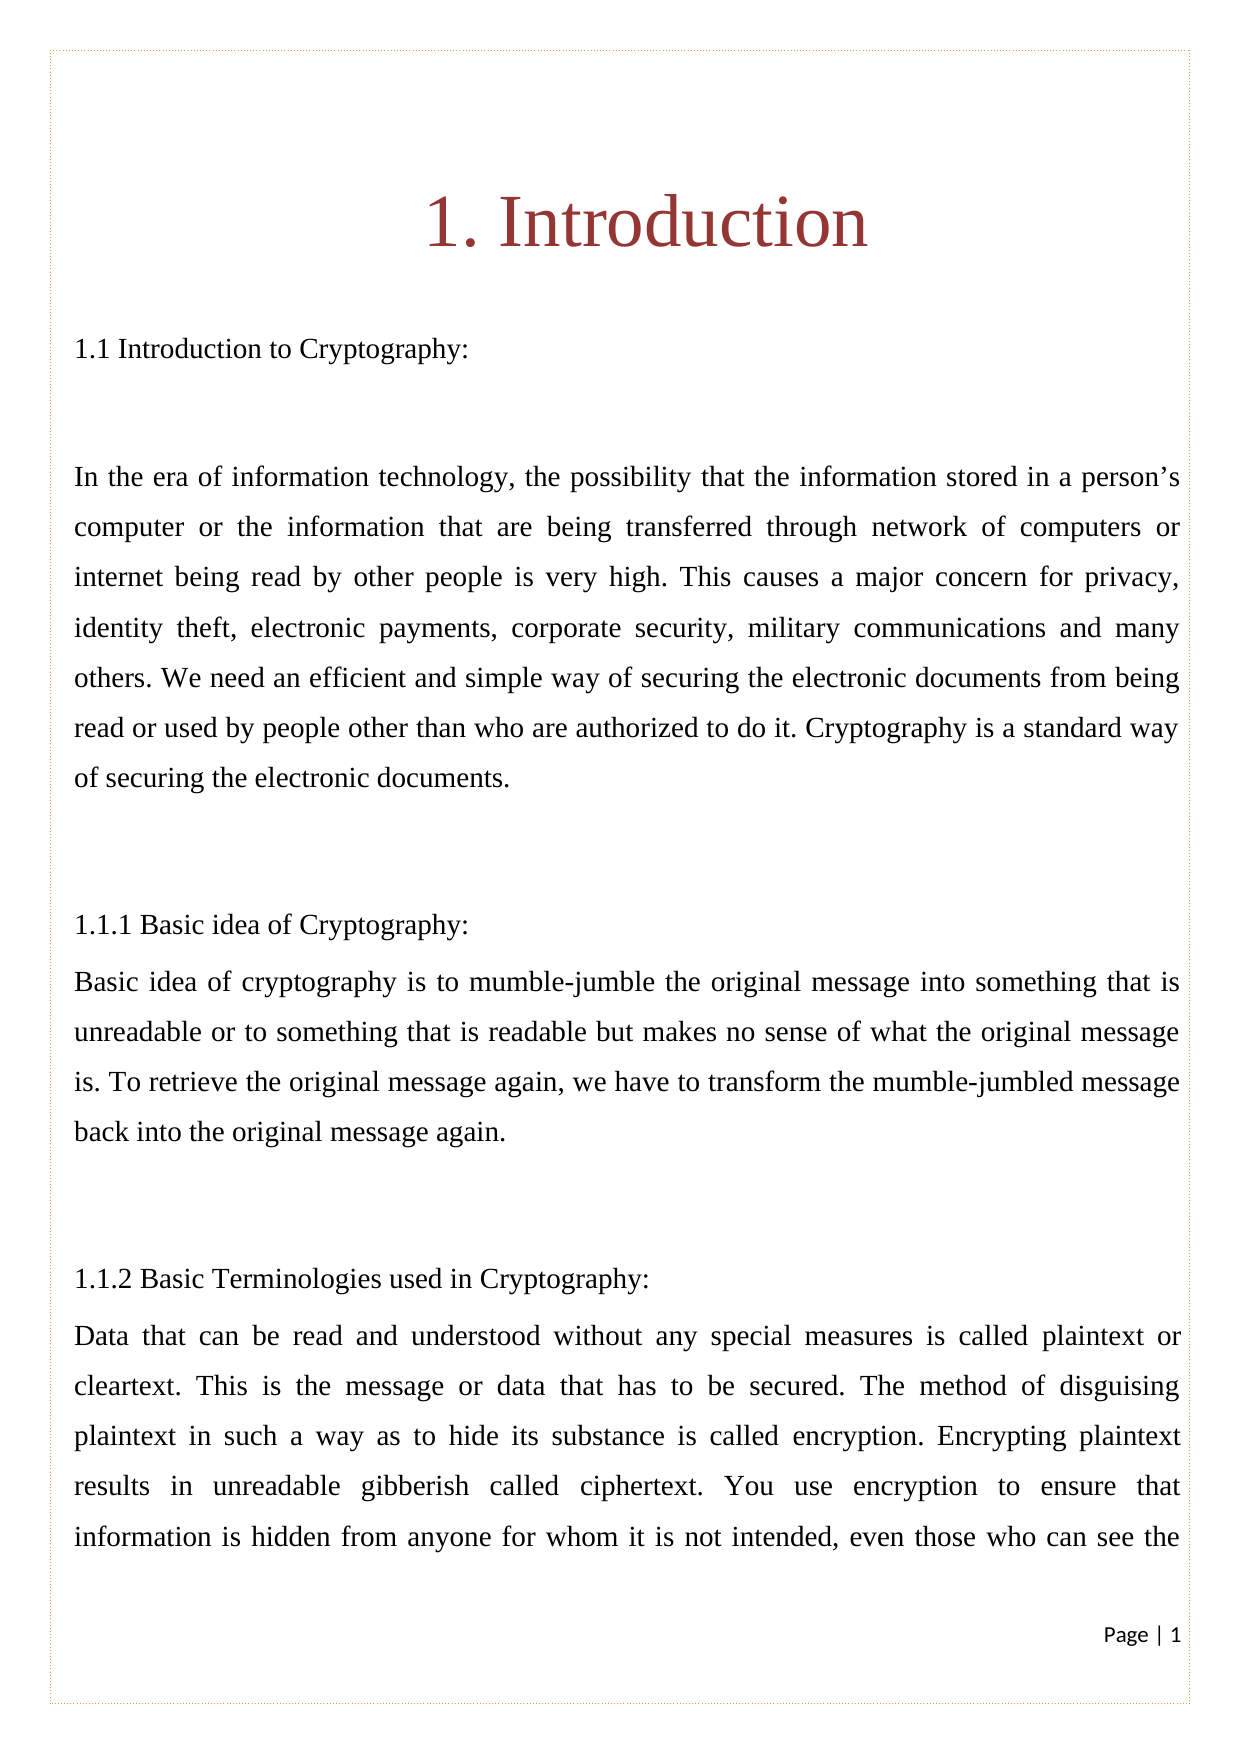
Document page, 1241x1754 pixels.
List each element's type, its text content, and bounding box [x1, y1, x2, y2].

text Basic idea of cryptography is to mumble-jumble the original message into something that is unreadable or to something that is readable but makes no sense of what the original message is. To retrieve the original message again, we have to transform the mumble-jumbled message back into the original message again. [74, 964, 1181, 1148]
subtitle 1.1 Introduction to Cryptography: [74, 331, 1181, 364]
subtitle 1.1.1 Basic idea of Cryptography: [74, 907, 1181, 941]
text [74, 1318, 1181, 1552]
list Introduction [111, 177, 1181, 263]
subtitle 1.1.2 Basic Terminologies used in Cryptography: [74, 1261, 1181, 1294]
text In the era of information technology, the possibility that the information stored in a person’s computer or the information that are being transferred through network of computers or internet being read by other people is very high. This causes a major concern for privacy, identity theft, electronic payments, corporate security, military communications and many others. We need an efficient and simple way of securing the electronic documents from being read or used by people other than who are authorized to do it. Cryptography is a standard way of securing the electronic documents. [74, 459, 1181, 794]
